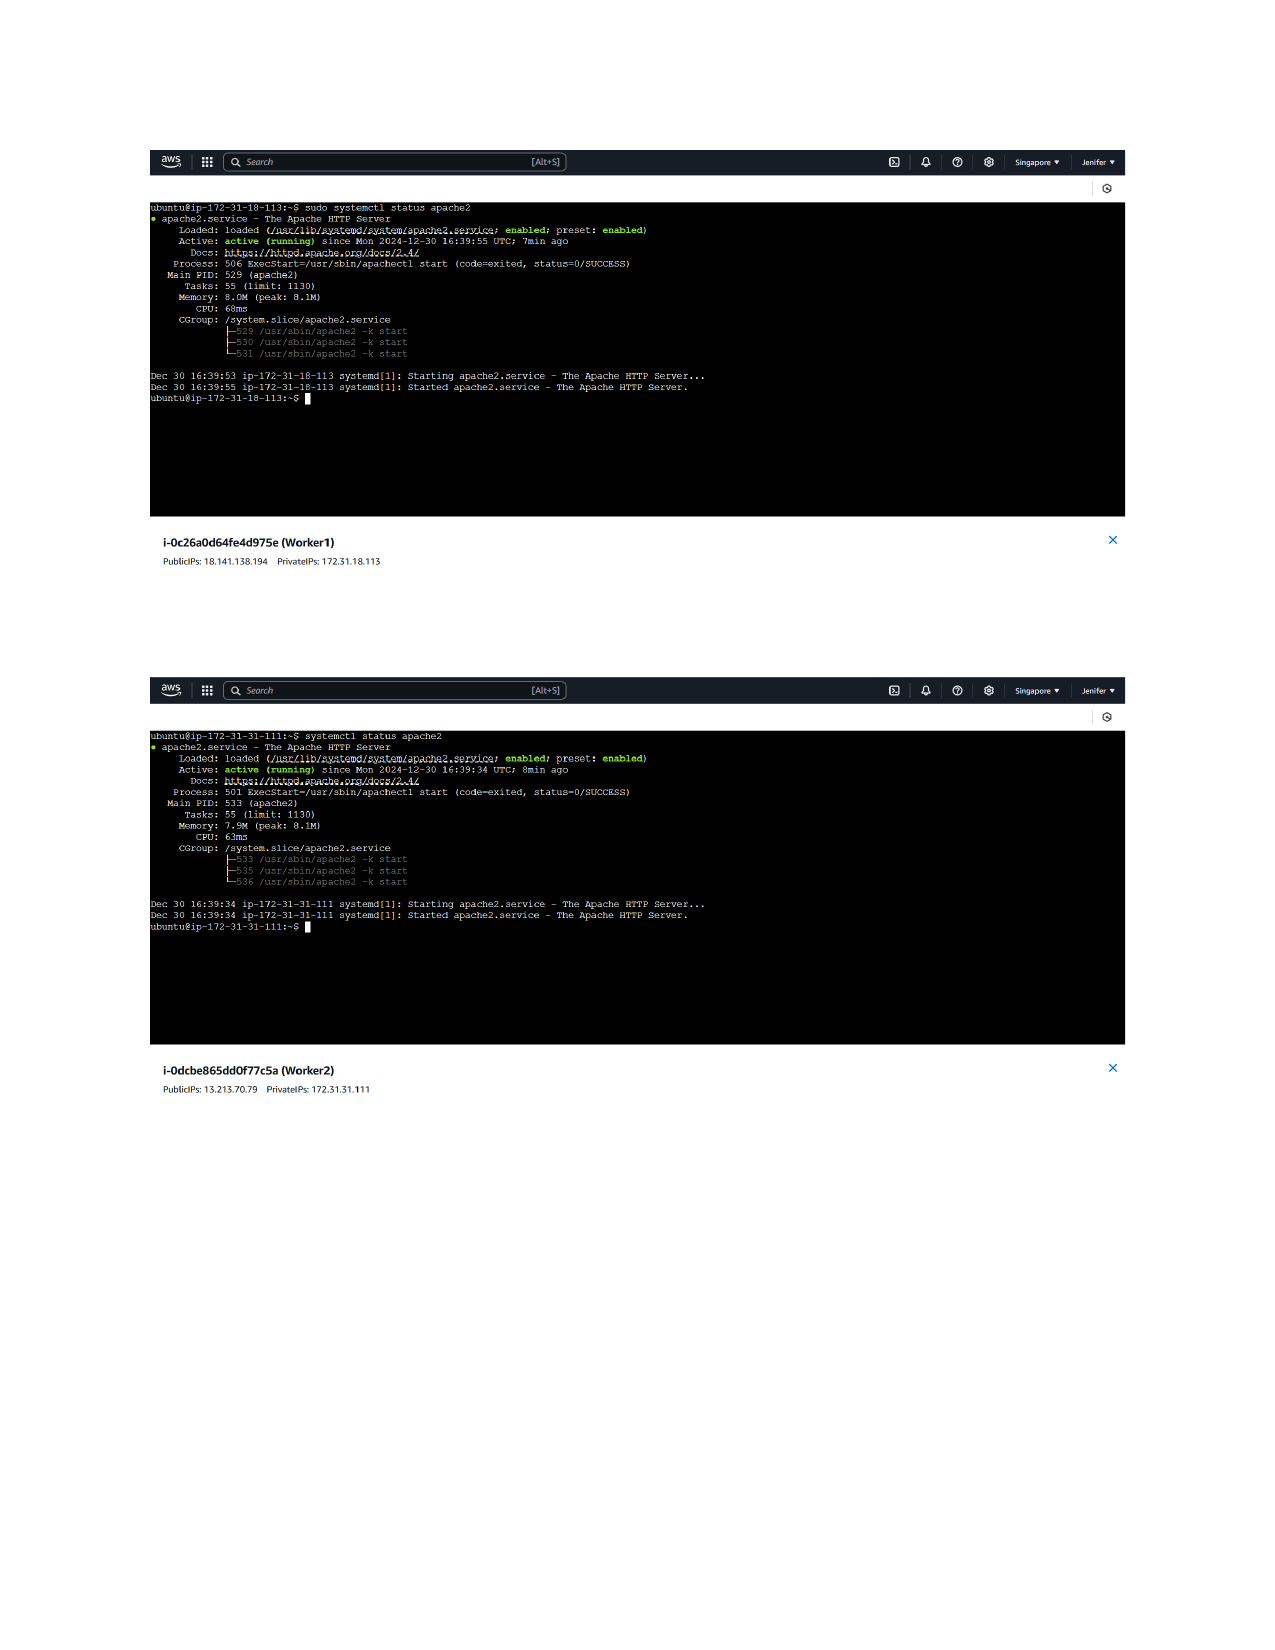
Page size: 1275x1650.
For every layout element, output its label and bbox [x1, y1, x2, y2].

picture [150, 677, 1125, 1106]
picture [150, 150, 1125, 580]
